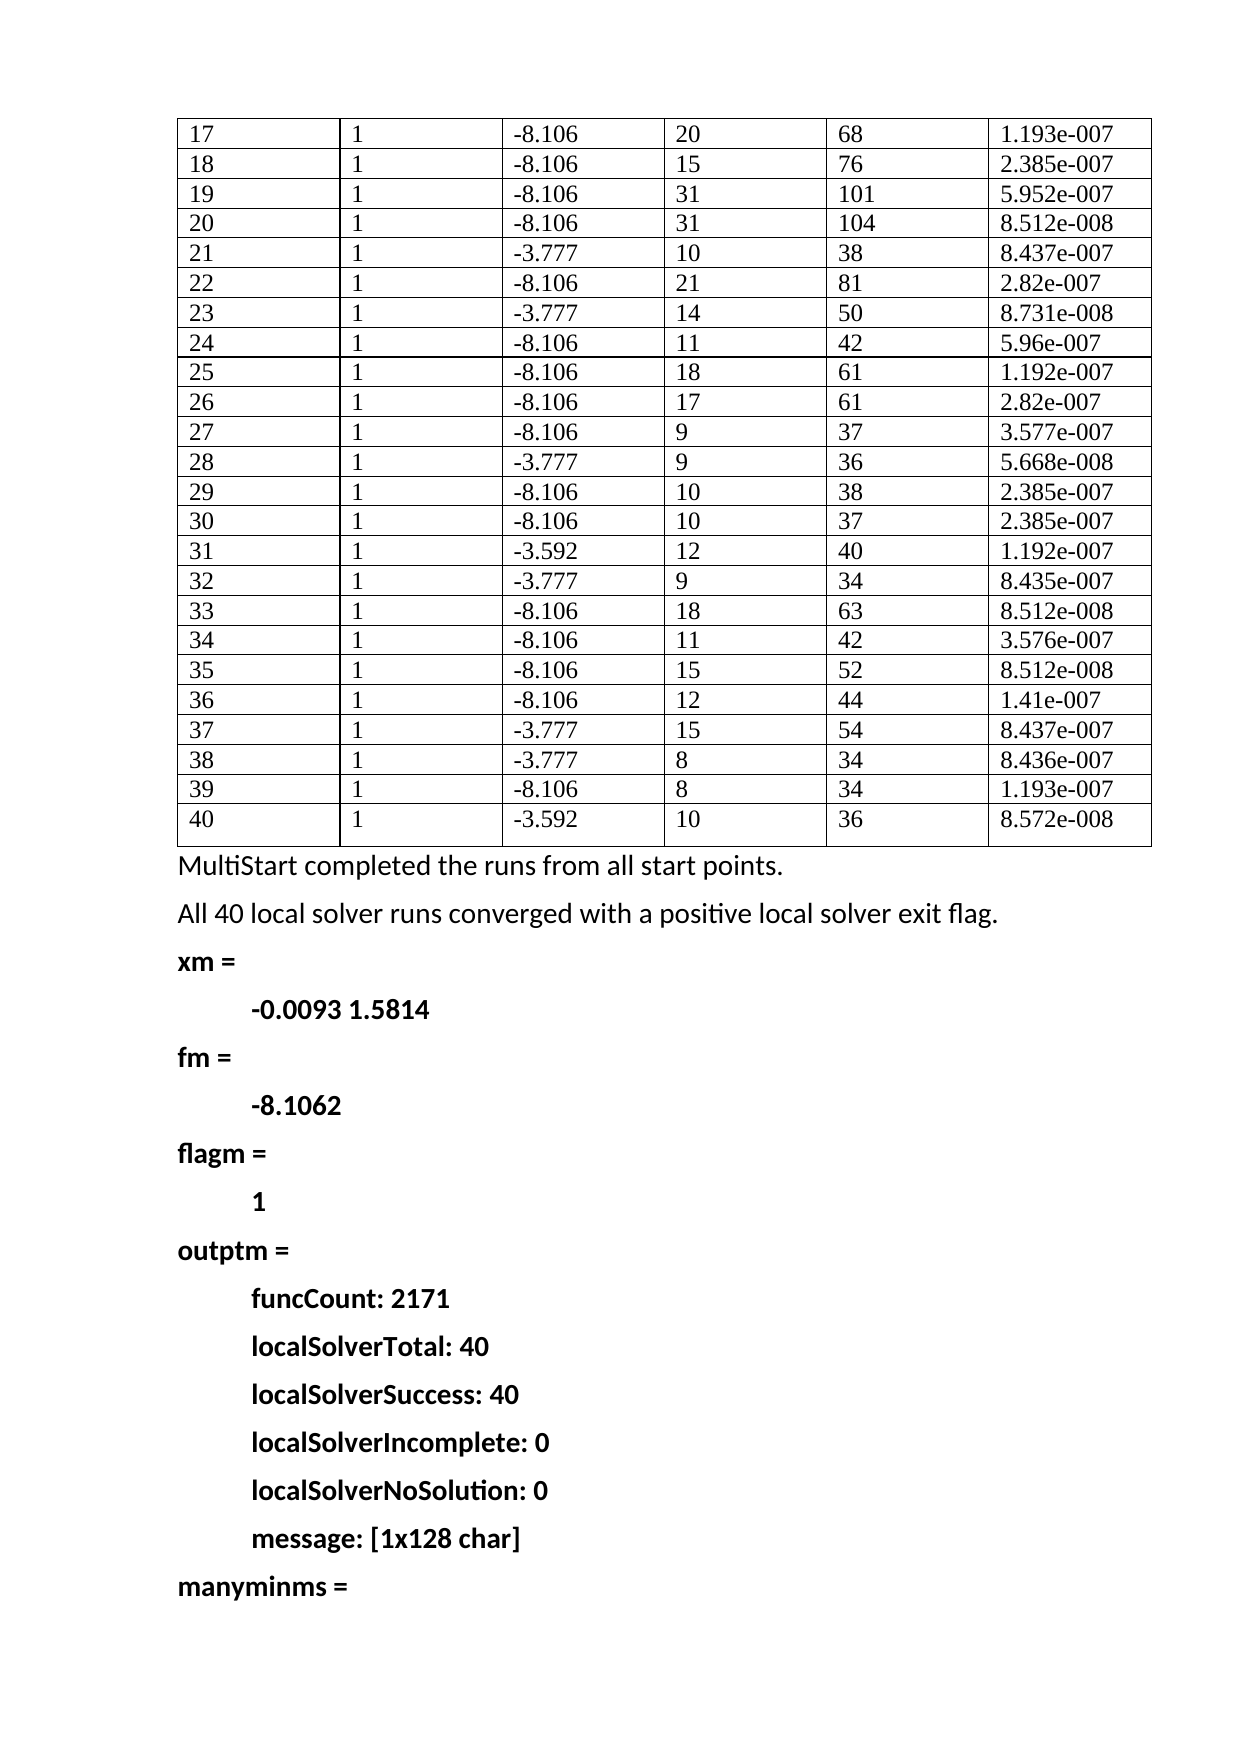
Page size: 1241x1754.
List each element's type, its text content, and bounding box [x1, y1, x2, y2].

text 1 [177, 1183, 1152, 1219]
table_cell 1 [341, 477, 502, 505]
table_cell 23 [178, 298, 339, 327]
table_cell -3.777 [503, 715, 664, 744]
table_cell 1 [341, 655, 502, 684]
table_cell 1 [341, 268, 502, 297]
table_cell 17 [665, 387, 826, 416]
table_cell 1 [341, 417, 502, 446]
table_cell 1 [341, 119, 502, 148]
table_cell 1 [341, 775, 502, 803]
table_cell 9 [665, 447, 826, 476]
table_cell 38 [178, 745, 339, 773]
table_cell 8.435e-007 [989, 566, 1151, 595]
table_cell 10 [665, 506, 826, 535]
table_cell 10 [665, 477, 826, 505]
table_cell 1.193e-007 [989, 775, 1151, 803]
table_cell 1 [341, 506, 502, 535]
table_cell -8.106 [503, 685, 664, 714]
table_cell 1 [341, 715, 502, 744]
table_cell 32 [178, 566, 339, 595]
table_cell 1 [341, 149, 502, 178]
table_cell 33 [178, 596, 339, 624]
table_cell 24 [178, 328, 339, 356]
table_cell 10 [665, 804, 826, 846]
table_cell 39 [178, 775, 339, 803]
table_cell -8.106 [503, 596, 664, 624]
table_cell -3.777 [503, 298, 664, 327]
table_cell 31 [178, 536, 339, 565]
table_cell -8.106 [503, 268, 664, 297]
text xm = [177, 943, 1152, 978]
table_cell 12 [665, 685, 826, 714]
text manyminms = [177, 1568, 1152, 1604]
table_cell 12 [665, 536, 826, 565]
table_cell 1 [341, 626, 502, 654]
table_cell 8.512e-008 [989, 655, 1151, 684]
table_cell 25 [178, 358, 339, 386]
table_cell 19 [178, 179, 339, 207]
table_cell 81 [827, 268, 988, 297]
text outptm = [177, 1232, 1152, 1267]
table_cell 1 [341, 209, 502, 237]
table_cell 15 [665, 715, 826, 744]
table_cell 34 [827, 745, 988, 773]
table_cell 29 [178, 477, 339, 505]
table_cell 3.576e-007 [989, 626, 1151, 654]
table_cell 10 [665, 238, 826, 267]
table_cell 21 [178, 238, 339, 267]
table_cell 8 [665, 745, 826, 773]
table_cell 2.82e-007 [989, 387, 1151, 416]
table_cell 30 [178, 506, 339, 535]
table_cell 18 [178, 149, 339, 178]
text MultiStart completed the runs from all start points. [177, 847, 1152, 882]
table_cell 2.385e-007 [989, 477, 1151, 505]
text localSolverSuccess: 40 [177, 1376, 1152, 1412]
table_cell 8.572e-008 [989, 804, 1151, 846]
table_cell 1 [341, 566, 502, 595]
table_cell 1.192e-007 [989, 536, 1151, 565]
table_cell 37 [827, 506, 988, 535]
table_cell 8.731e-008 [989, 298, 1151, 327]
table_cell 2.385e-007 [989, 149, 1151, 178]
table_cell 17 [178, 119, 339, 148]
table_cell 8.437e-007 [989, 238, 1151, 267]
text flagm = [177, 1135, 1152, 1171]
table_cell 34 [178, 626, 339, 654]
table_cell 76 [827, 149, 988, 178]
table_cell 20 [665, 119, 826, 148]
table_cell 11 [665, 328, 826, 356]
table_cell 63 [827, 596, 988, 624]
table_cell 26 [178, 387, 339, 416]
text -8.1062 [177, 1087, 1152, 1123]
table_cell 36 [178, 685, 339, 714]
table_cell 8.437e-007 [989, 715, 1151, 744]
table_cell -8.106 [503, 506, 664, 535]
table_cell 8.512e-008 [989, 596, 1151, 624]
table_cell -8.106 [503, 328, 664, 356]
text localSolverNoSolution: 0 [177, 1472, 1152, 1508]
table_cell 9 [665, 417, 826, 446]
table_cell 5.96e-007 [989, 328, 1151, 356]
table_cell 1 [341, 685, 502, 714]
table_cell -8.106 [503, 358, 664, 386]
table_cell 8.512e-008 [989, 209, 1151, 237]
table_cell 31 [665, 179, 826, 207]
table_cell 1 [341, 536, 502, 565]
table_cell 61 [827, 387, 988, 416]
table_cell 20 [178, 209, 339, 237]
table_cell 8.436e-007 [989, 745, 1151, 773]
table_cell 9 [665, 566, 826, 595]
table_cell 54 [827, 715, 988, 744]
table_cell 31 [665, 209, 826, 237]
table_cell -3.777 [503, 447, 664, 476]
table_cell 1 [341, 804, 502, 846]
table_cell 28 [178, 447, 339, 476]
table_cell 1 [341, 298, 502, 327]
text All 40 local solver runs converged with a positive local solver exit flag. [177, 895, 1152, 930]
table_cell 27 [178, 417, 339, 446]
table_cell -8.106 [503, 387, 664, 416]
table_cell 1 [341, 745, 502, 773]
table_cell -8.106 [503, 149, 664, 178]
table_cell 15 [665, 655, 826, 684]
table_cell 11 [665, 626, 826, 654]
table_cell 5.952e-007 [989, 179, 1151, 207]
table_cell 1 [341, 387, 502, 416]
table_cell 1 [341, 596, 502, 624]
table_cell 42 [827, 626, 988, 654]
table_cell -3.592 [503, 536, 664, 565]
table_cell -8.106 [503, 417, 664, 446]
text funcCount: 2171 [177, 1280, 1152, 1315]
table_cell 37 [827, 417, 988, 446]
table_cell 18 [665, 596, 826, 624]
table_cell 37 [178, 715, 339, 744]
table_cell -3.777 [503, 745, 664, 773]
table_cell 38 [827, 477, 988, 505]
table_cell 5.668e-008 [989, 447, 1151, 476]
table_cell -8.106 [503, 209, 664, 237]
table_cell 1.193e-007 [989, 119, 1151, 148]
text fm = [177, 1039, 1152, 1075]
table_cell -3.777 [503, 238, 664, 267]
table_cell 104 [827, 209, 988, 237]
table_cell 22 [178, 268, 339, 297]
table_cell 36 [827, 804, 988, 846]
table_cell 61 [827, 358, 988, 386]
table_cell 36 [827, 447, 988, 476]
table_cell 1 [341, 358, 502, 386]
table_cell -8.106 [503, 477, 664, 505]
table_cell 44 [827, 685, 988, 714]
table_cell 1 [341, 447, 502, 476]
table_cell 21 [665, 268, 826, 297]
table_cell 38 [827, 238, 988, 267]
table_cell 8 [665, 775, 826, 803]
text localSolverIncomplete: 0 [177, 1424, 1152, 1460]
table_cell 15 [665, 149, 826, 178]
table_cell 1.192e-007 [989, 358, 1151, 386]
table_cell 1 [341, 179, 502, 207]
table_cell -3.777 [503, 566, 664, 595]
table_cell 101 [827, 179, 988, 207]
table_cell 68 [827, 119, 988, 148]
text localSolverTotal: 40 [177, 1328, 1152, 1363]
table_cell 1.41e-007 [989, 685, 1151, 714]
table_cell 1 [341, 238, 502, 267]
table_cell -8.106 [503, 179, 664, 207]
table_cell 42 [827, 328, 988, 356]
table_cell -8.106 [503, 626, 664, 654]
table_cell -8.106 [503, 655, 664, 684]
table_cell 2.82e-007 [989, 268, 1151, 297]
table_cell 34 [827, 775, 988, 803]
table_cell -8.106 [503, 775, 664, 803]
table_cell -8.106 [503, 119, 664, 148]
table_cell 50 [827, 298, 988, 327]
table_cell 35 [178, 655, 339, 684]
table_cell 18 [665, 358, 826, 386]
table_cell 14 [665, 298, 826, 327]
table_cell 52 [827, 655, 988, 684]
text message: [1x128 char] [177, 1520, 1152, 1556]
table_cell 3.577e-007 [989, 417, 1151, 446]
table_cell -3.592 [503, 804, 664, 846]
table_cell 2.385e-007 [989, 506, 1151, 535]
table_cell 40 [827, 536, 988, 565]
text -0.0093 1.5814 [177, 991, 1152, 1027]
table_cell 34 [827, 566, 988, 595]
table_cell 40 [178, 804, 339, 846]
table_cell 1 [341, 328, 502, 356]
